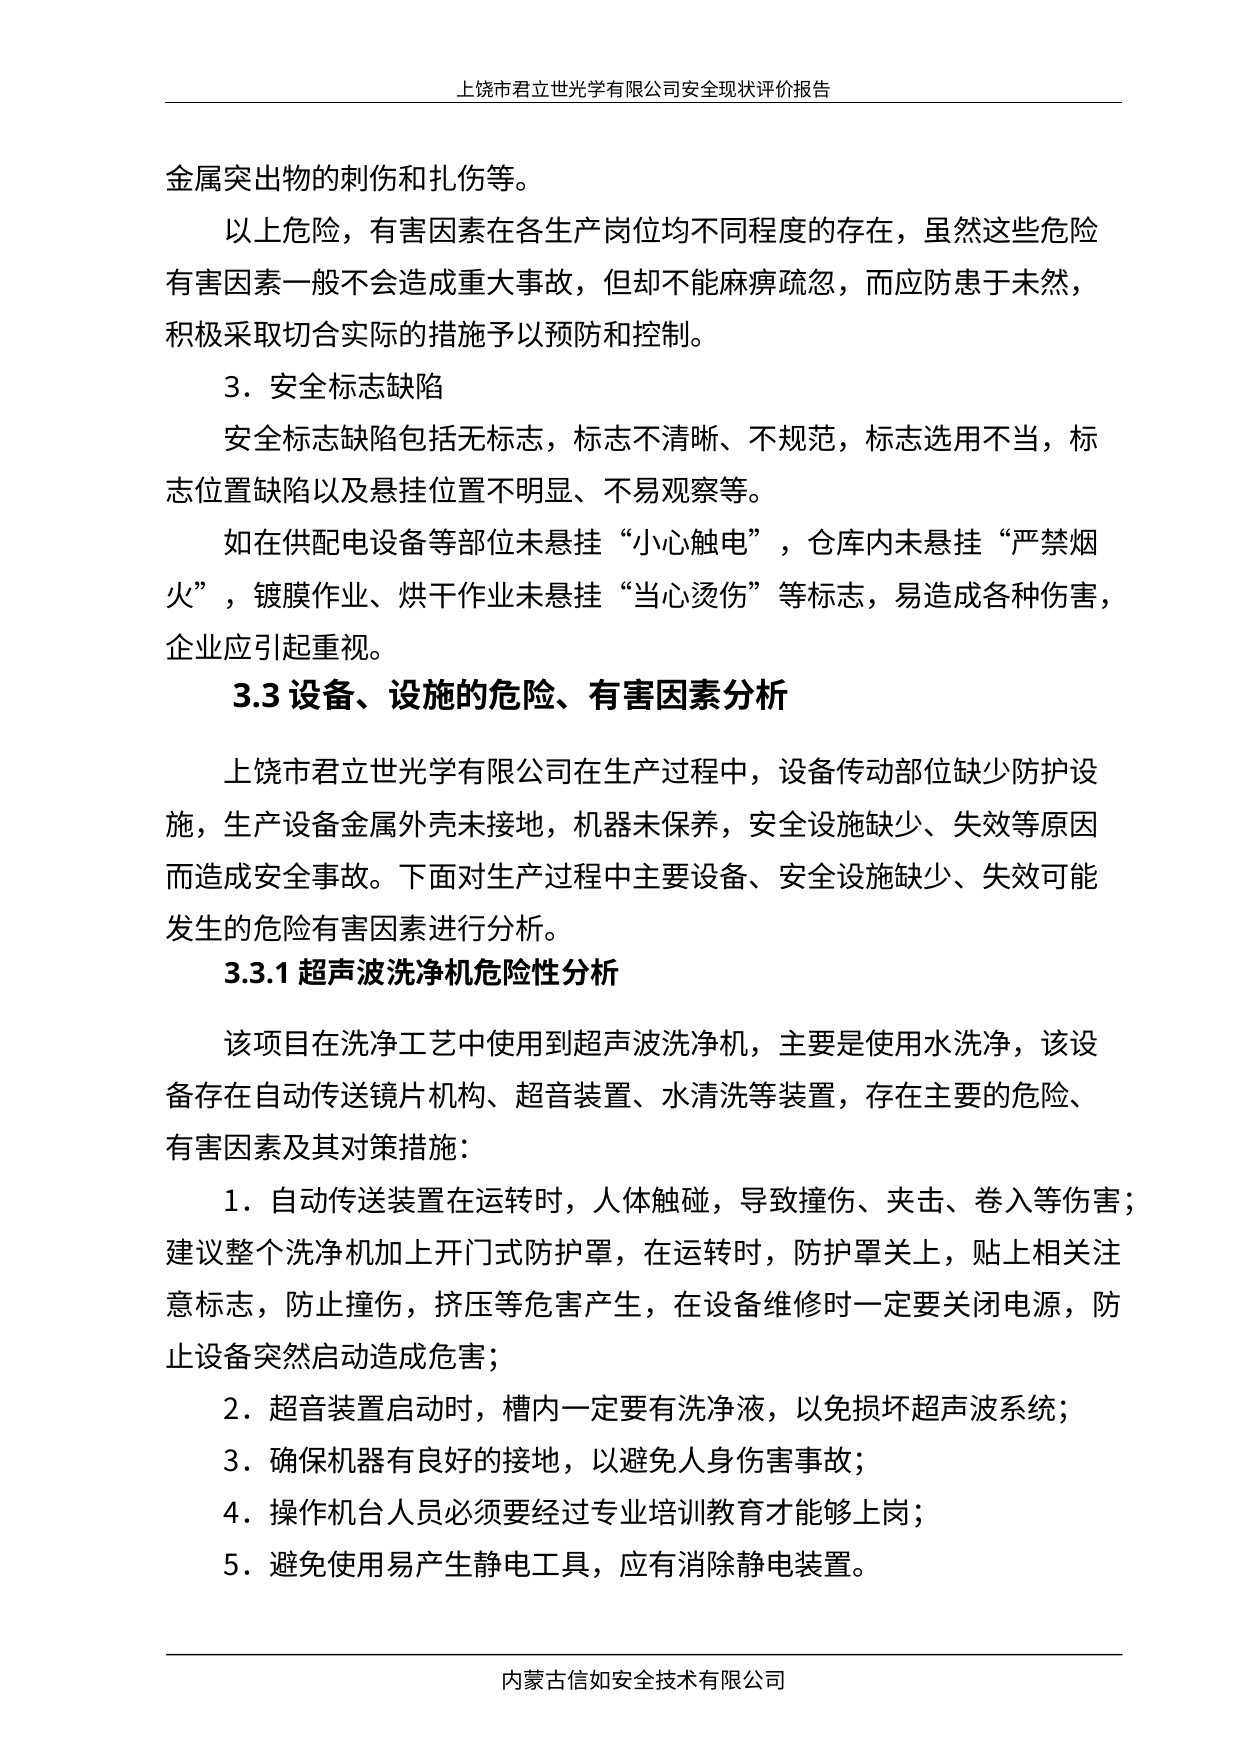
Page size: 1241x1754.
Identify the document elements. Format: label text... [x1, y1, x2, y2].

text 以上危险，有害因素在各生产岗位均不同程度的存在，虽然这些危险有害因素一般不会造成重大事故，但却不能麻痹疏忽，而应防患于未然，积极采取切合实际的措施予以预防和控制。 [165, 200, 1122, 356]
text 4．操作机台人员必须要经过专业培训教育才能够上岗； [165, 1482, 1122, 1534]
subtitle 3.3 设备、设施的危险、有害因素分析 [165, 668, 1122, 717]
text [165, 148, 1122, 200]
text 3．安全标志缺陷 [165, 356, 1122, 408]
text 2．超音装置启动时，槽内一定要有洗净液，以免损坏超声波系统； [165, 1378, 1122, 1430]
text 安全标志缺陷包括无标志，标志不清晰、不规范，标志选用不当，标志位置缺陷以及悬挂位置不明显、不易观察等。 [165, 408, 1122, 512]
text 上饶市君立世光学有限公司在生产过程中，设备传动部位缺少防护设施，生产设备金属外壳未接地，机器未保养，安全设施缺少、失效等原因而造成安全事故。下面对生产过程中主要设备、安全设施缺少、失效可能发生的危险有害因素进行分析。 [165, 741, 1122, 949]
text 该项目在洗净工艺中使用到超声波洗净机，主要是使用水洗净，该设备存在自动传送镜片机构、超音装置、水清洗等装置，存在主要的危险、有害因素及其对策措施： [165, 1013, 1122, 1169]
text 3．确保机器有良好的接地，以避免人身伤害事故； [165, 1430, 1122, 1482]
text 5．避免使用易产生静电工具，应有消除静电装置。 [165, 1534, 1122, 1586]
text 如在供配电设备等部位未悬挂“小心触电”，仓库内未悬挂“严禁烟火”，镀膜作业、烘干作业未悬挂“当心烫伤”等标志，易造成各种伤害，企业应引起重视。 [165, 512, 1122, 668]
subtitle 3.3.1 超声波洗净机危险性分析 [165, 949, 1122, 992]
text 1．自动传送装置在运转时，人体触碰，导致撞伤、夹击、卷入等伤害；建议整个洗净机加上开门式防护罩，在运转时，防护罩关上，贴上相关注意标志，防止撞伤，挤压等危害产生，在设备维修时一定要关闭电源，防止设备突然启动造成危害； [165, 1169, 1122, 1378]
